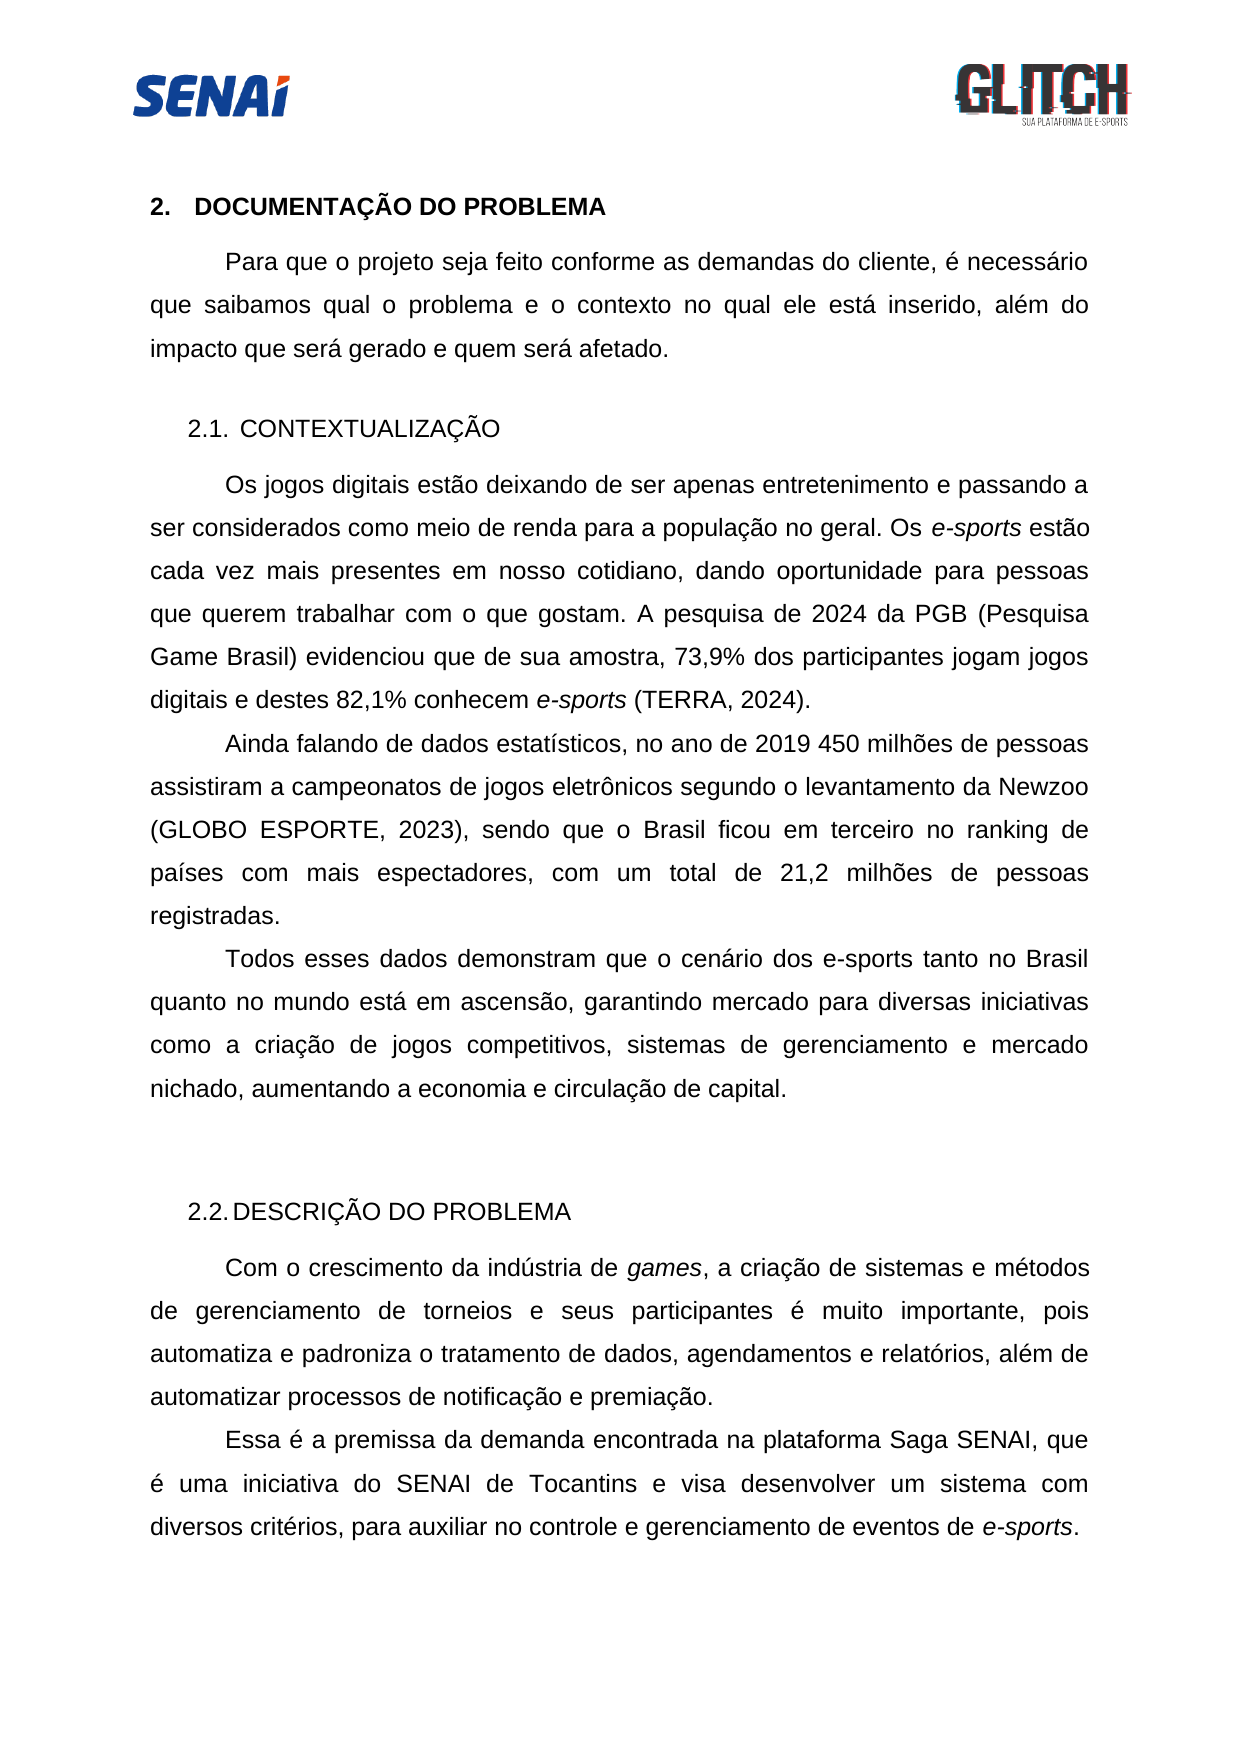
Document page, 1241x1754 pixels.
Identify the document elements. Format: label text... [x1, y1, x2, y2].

text Para que o projeto seja feito conforme as demandas do cliente, é necessário que saibamos qual o problema e o contexto no qual ele está inserido, além do impacto que será gerado e quem será afetado. [150, 247, 1090, 362]
text Os jogos digitais estão deixando de ser apenas entretenimento e passando a ser considerados como meio de renda para a população no geral. Os e-sports estão cada vez mais presentes em nosso cotidiano, dando oportunidade para pessoas que querem trabalhar com o que gostam. A pesquisa de 2024 da PGB (Pesquisa Game Brasil) evidenciou que de sua amostra, 73,9% dos participantes jogam jogos digitais e destes 82,1% conhecem e-sports (TERRA, 2024). [150, 470, 1090, 714]
text Todos esses dados demonstram que o cenário dos e-sports tanto no Brasil quanto no mundo está em ascensão, garantindo mercado para diversas iniciativas como a criação de jogos competitivos, sistemas de gerenciamento e mercado nichado, aumentando a economia e circulação de capital. [150, 944, 1090, 1102]
picture [954, 64, 1132, 126]
subtitle CONTEXTUALIZAÇÃO [187, 414, 1090, 443]
text Com o crescimento da indústria de games, a criação de sistemas e métodos de gerenciamento de torneios e seus participantes é muito importante, pois automatiza e padroniza o tratamento de dados, agendamentos e relatórios, além de automatizar processos de notificação e premiação. [150, 1253, 1090, 1411]
subtitle DESCRIÇÃO DO PROBLEMA [187, 1197, 1090, 1226]
text Essa é a premissa da demanda encontrada na plataforma Saga SENAI, que é uma iniciativa do SENAI de Tocantins e visa desenvolver um sistema com diversos critérios, para auxiliar no controle e gerenciamento de eventos de e-sports. [150, 1425, 1090, 1540]
picture [61, 56, 362, 132]
subtitle DOCUMENTAÇÃO DO PROBLEMA [150, 192, 1090, 220]
text Ainda falando de dados estatísticos, no ano de 2019 450 milhões de pessoas assistiram a campeonatos de jogos eletrônicos segundo o levantamento da Newzoo (GLOBO ESPORTE, 2023), sendo que o Brasil ficou em terceiro no ranking de países com mais espectadores, com um total de 21,2 milhões de pessoas registradas. [150, 728, 1090, 930]
